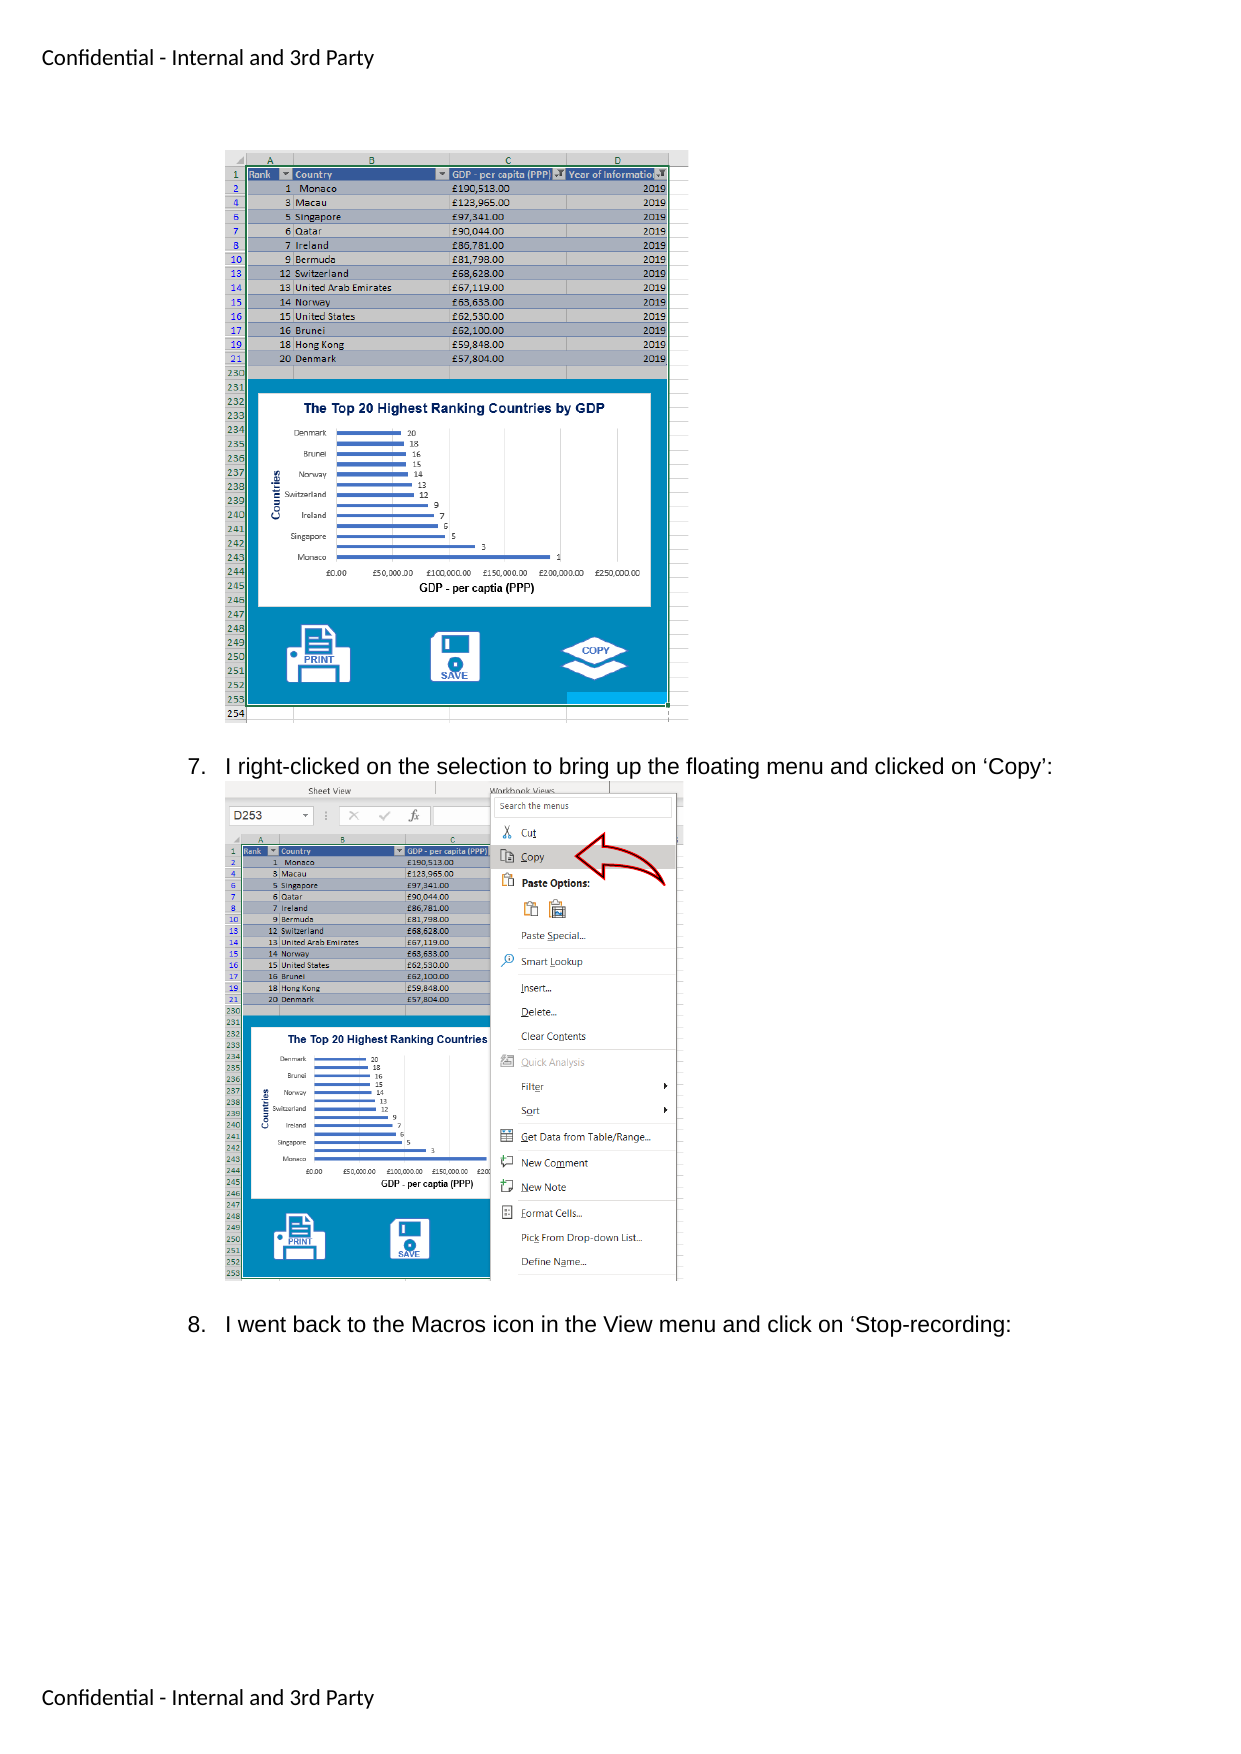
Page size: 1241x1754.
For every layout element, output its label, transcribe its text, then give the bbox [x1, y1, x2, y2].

list I right-clicked on the selection to bring up the floating menu and clicked on ‘Copy’: [187, 753, 1090, 779]
picture [225, 781, 684, 1281]
list I went back to the Macros icon in the View menu and click on ‘Stop-recording: [187, 1311, 1090, 1337]
picture [225, 150, 689, 723]
